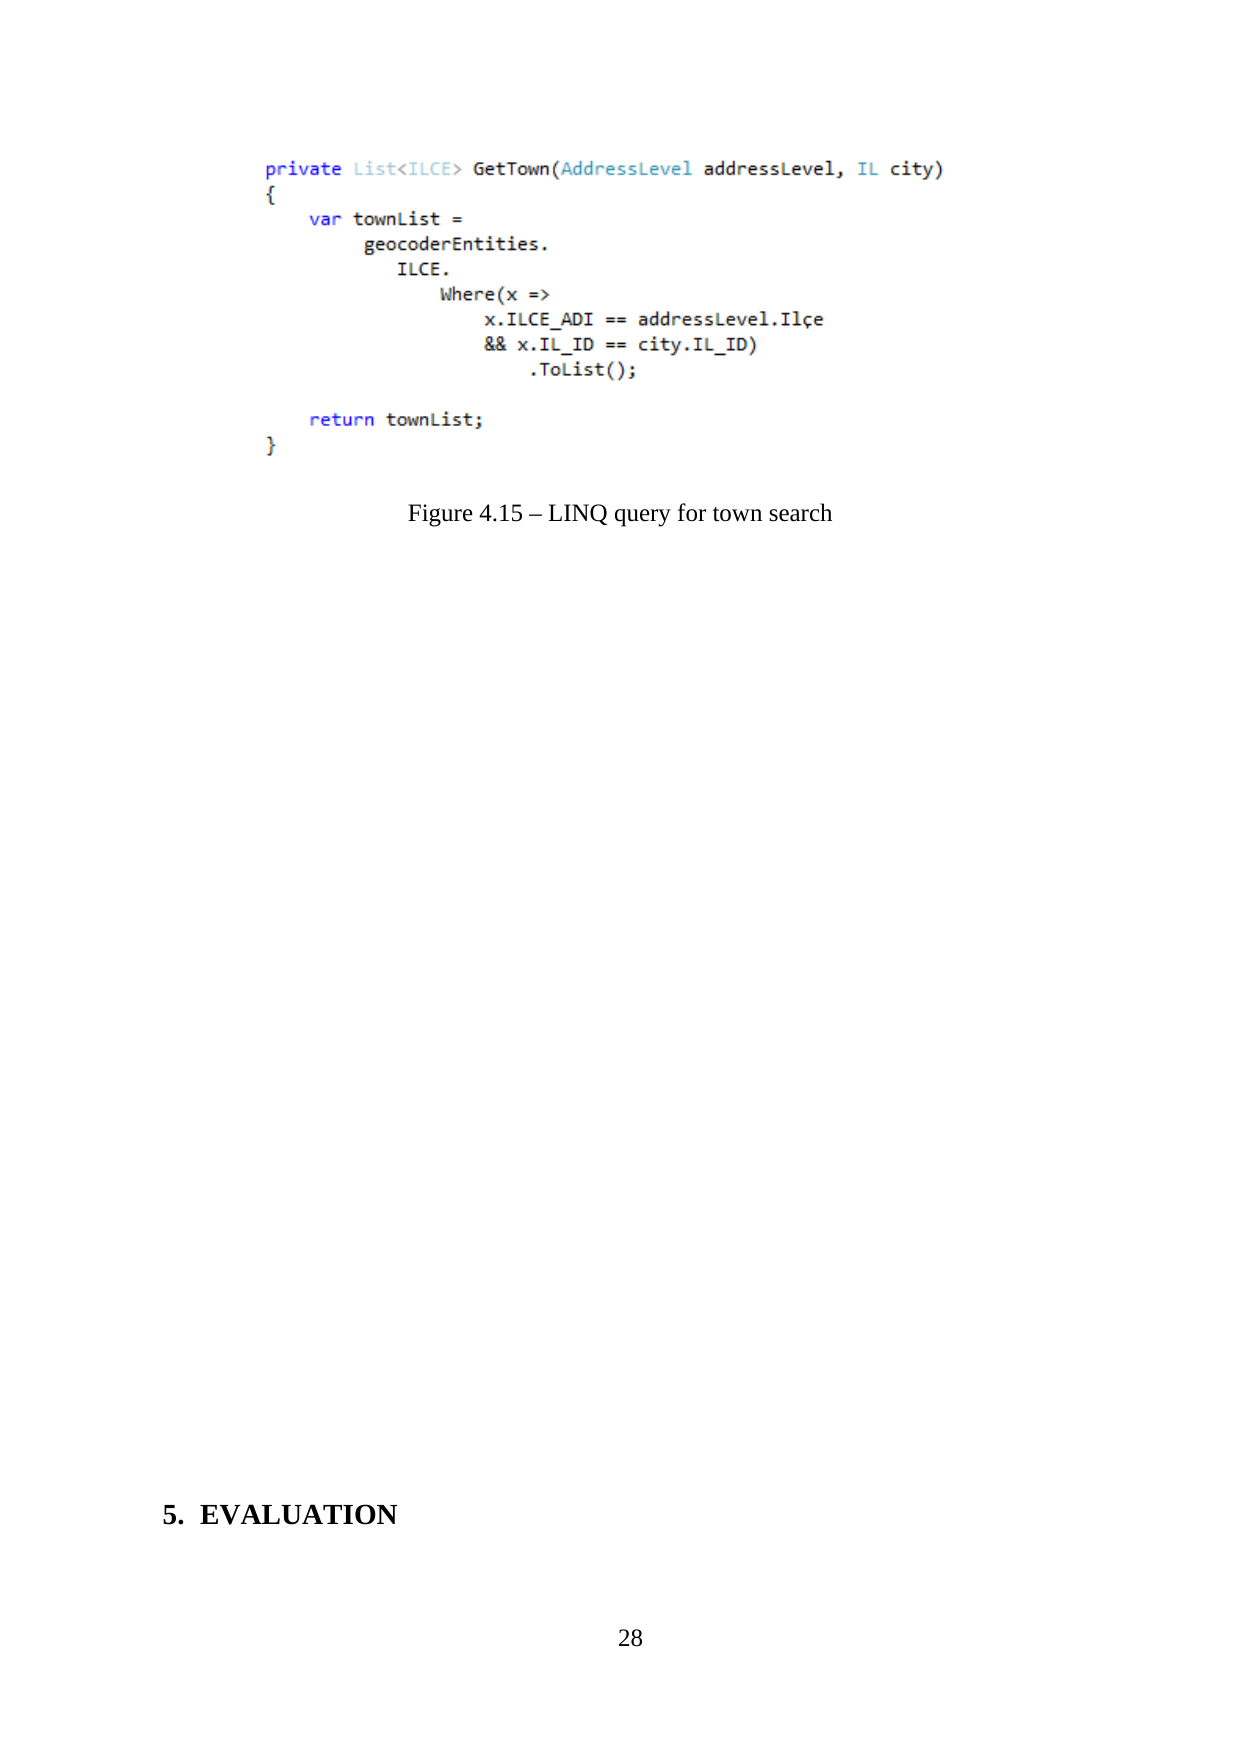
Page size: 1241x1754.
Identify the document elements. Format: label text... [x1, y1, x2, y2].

picture [253, 147, 987, 484]
subtitle EVALUATION [162, 1497, 1101, 1530]
text Figure 4.15 – LINQ query for town search [139, 498, 1101, 527]
